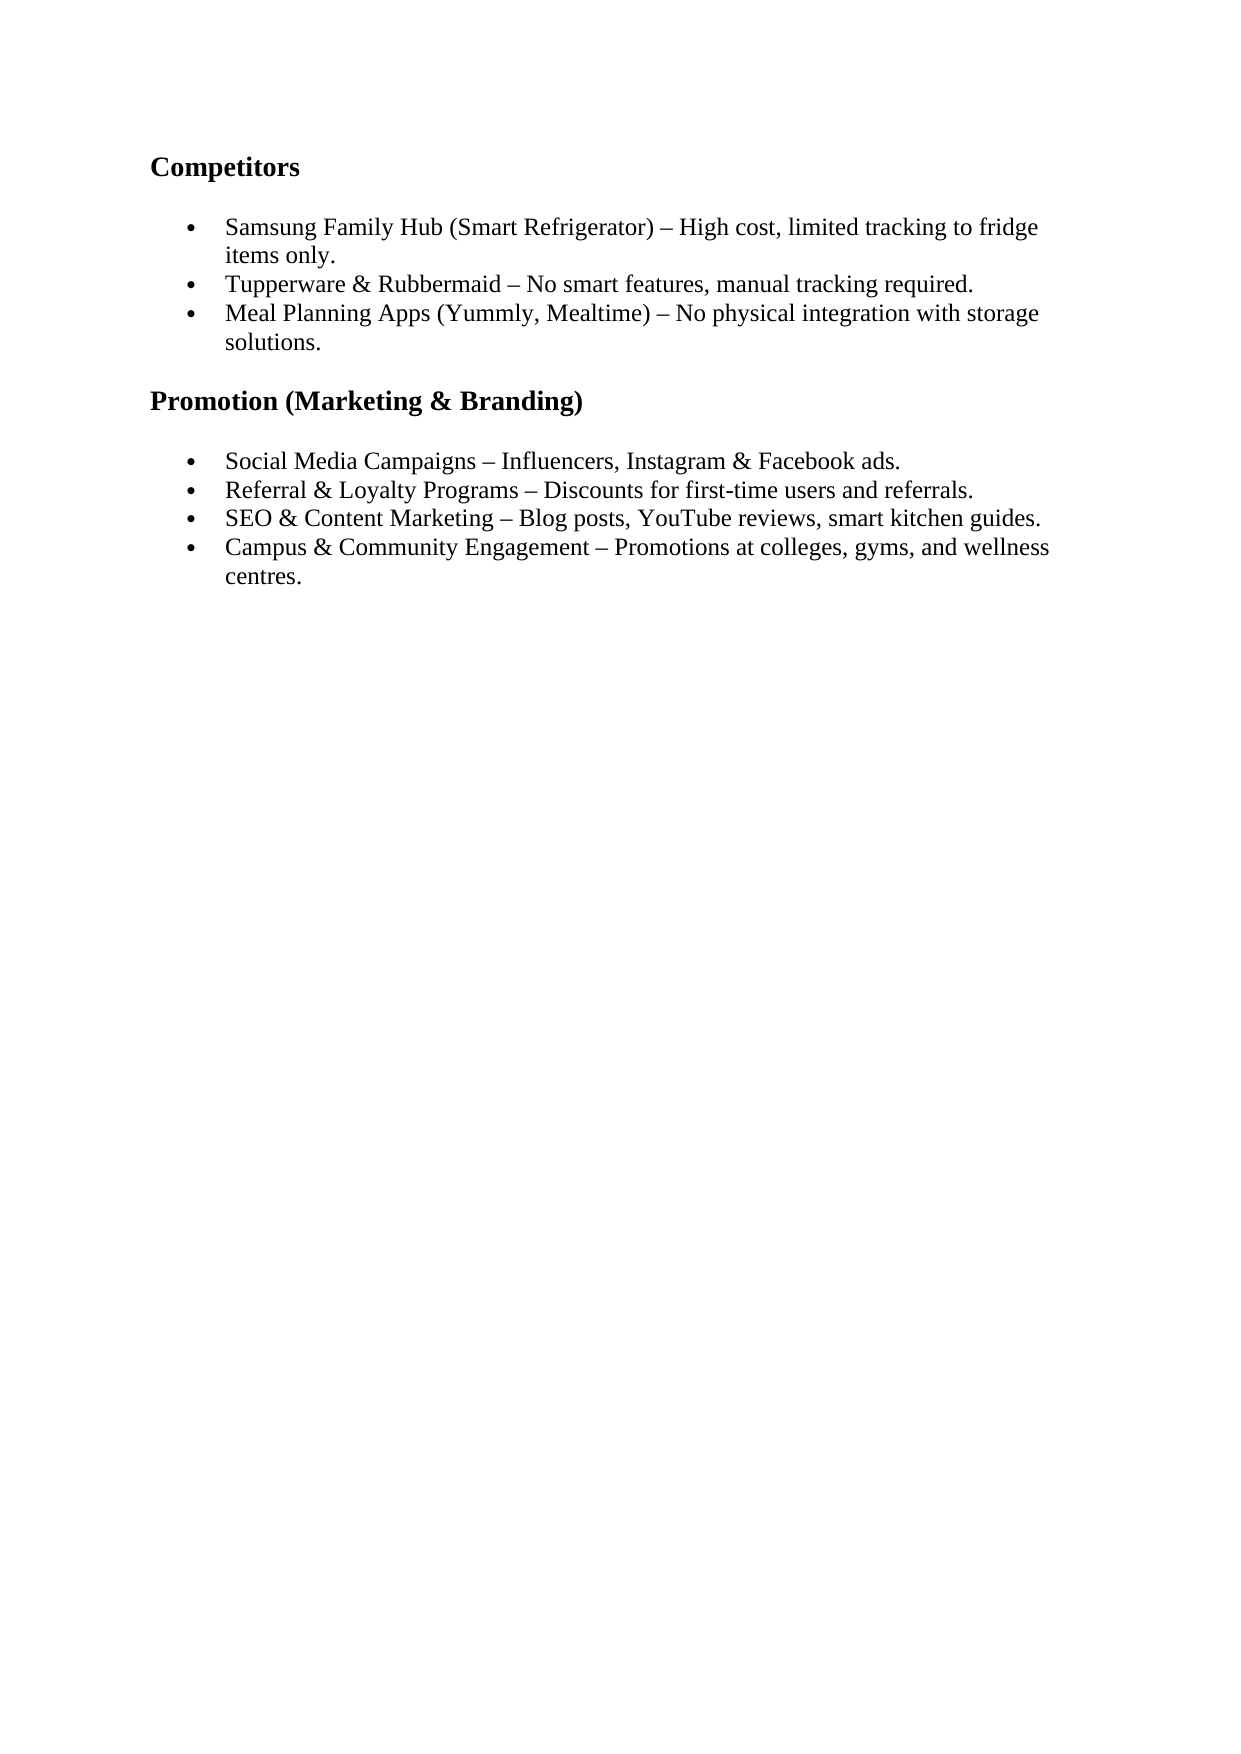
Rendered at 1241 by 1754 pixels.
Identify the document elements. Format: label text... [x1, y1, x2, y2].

list SEO & Content Marketing – Blog posts, YouTube reviews, smart kitchen guides. [187, 503, 1090, 532]
text Competitors [150, 150, 1090, 182]
list Campus & Community Engagement – Promotions at colleges, gyms, and wellness centres. [187, 532, 1090, 590]
list Social Media Campaigns – Influencers, Instagram & Facebook ads. [187, 446, 1090, 475]
list Samsung Family Hub (Smart Refrigerator) – High cost, limited tracking to fridge items only. [187, 212, 1090, 269]
list Meal Planning Apps (Yummly, Mealtime) – No physical integration with storage solutions. [187, 298, 1090, 355]
list Referral & Loyalty Programs – Discounts for first-time users and referrals. [187, 475, 1090, 503]
text Promotion (Marketing & Branding) [150, 384, 1090, 417]
list Tupperware & Rubbermaid – No smart features, manual tracking required. [187, 269, 1090, 298]
